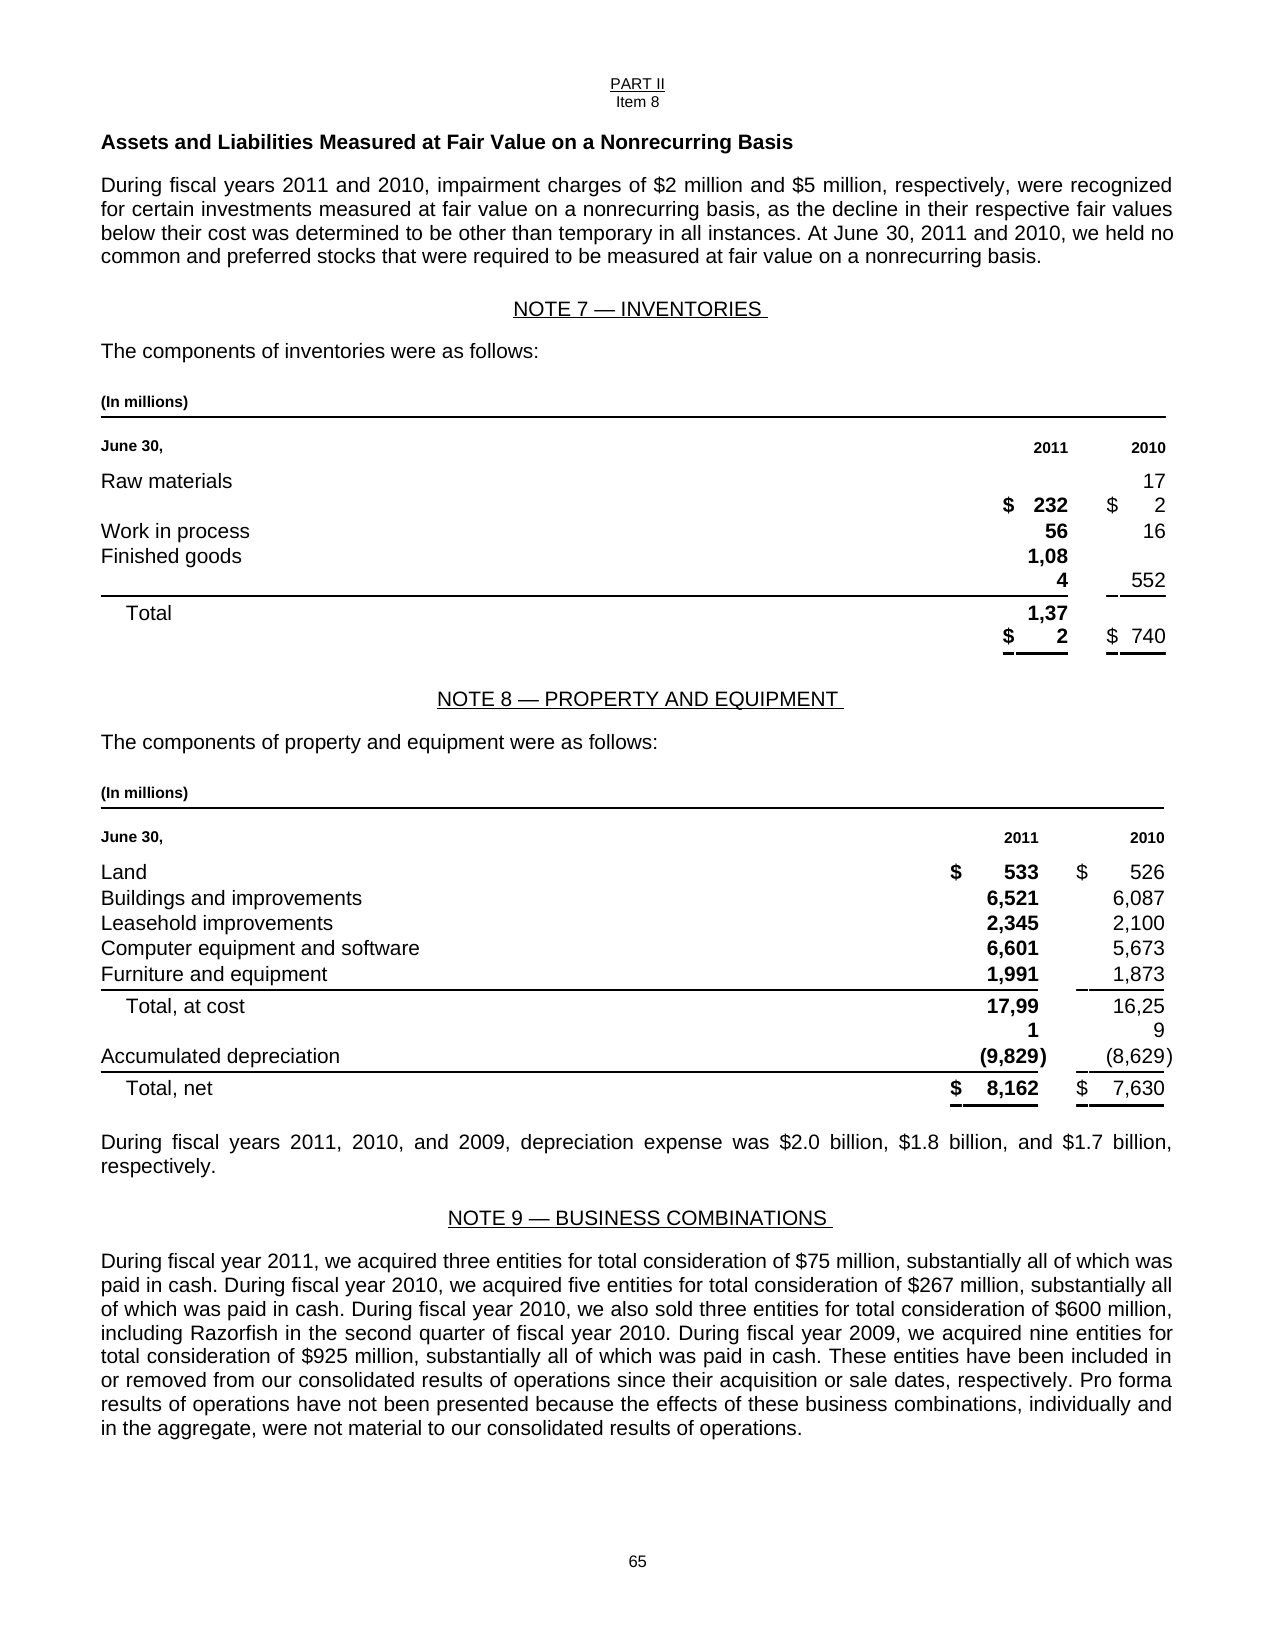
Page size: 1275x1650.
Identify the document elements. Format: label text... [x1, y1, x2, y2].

text The components of property and equipment were as follows: [101, 730, 1174, 754]
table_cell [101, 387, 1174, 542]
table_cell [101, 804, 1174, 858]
text NOTE 8 — PROPERTY AND EQUIPMENT [101, 687, 1174, 711]
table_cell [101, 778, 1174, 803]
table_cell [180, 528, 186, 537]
text During fiscal years 2011, 2010, and 2009, depreciation expense was $2.0 billion, $1.8 billion, and $1.7 billion, respectively. [101, 1130, 1174, 1178]
text NOTE 9 — BUSINESS COMBINATIONS [101, 1206, 1174, 1230]
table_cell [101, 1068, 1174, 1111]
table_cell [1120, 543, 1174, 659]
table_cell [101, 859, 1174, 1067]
text During fiscal year 2011, we acquired three entities for total consideration of $75 million, substantially all of which was paid in cash. During fiscal year 2010, we acquired five entities for total consideration of $267 million, substantially all of which was paid in cash. During fiscal year 2010, we also sold three entities for total consideration of $600 million, including Razorfish in the second quarter of fiscal year 2010. During fiscal year 2009, we acquired nine entities for total consideration of $925 million, substantially all of which was paid in cash. These entities have been included in or removed from our consolidated results of operations since their acquisition or sale dates, respectively. Pro forma results of operations have not been presented because the effects of these business combinations, individually and in the aggregate, were not material to our consolidated results of operations. [101, 1248, 1174, 1440]
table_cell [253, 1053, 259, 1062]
text NOTE 7 — INVENTORIES [101, 296, 1174, 320]
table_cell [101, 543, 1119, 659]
text Assets and Liabilities Measured at Fair Value on a Nonrecurring Basis [101, 130, 1174, 154]
text During fiscal years 2011 and 2010, impairment charges of $2 million and $5 million, respectively, were recognized for certain investments measured at fair value on a nonrecurring basis, as the decline in their respective fair values below their cost was determined to be other than temporary in all instances. At June 30, 2011 and 2010, we held no common and preferred stocks that were required to be measured at fair value on a nonrecurring basis. [101, 172, 1174, 268]
text The components of inventories were as follows: [101, 339, 1174, 363]
